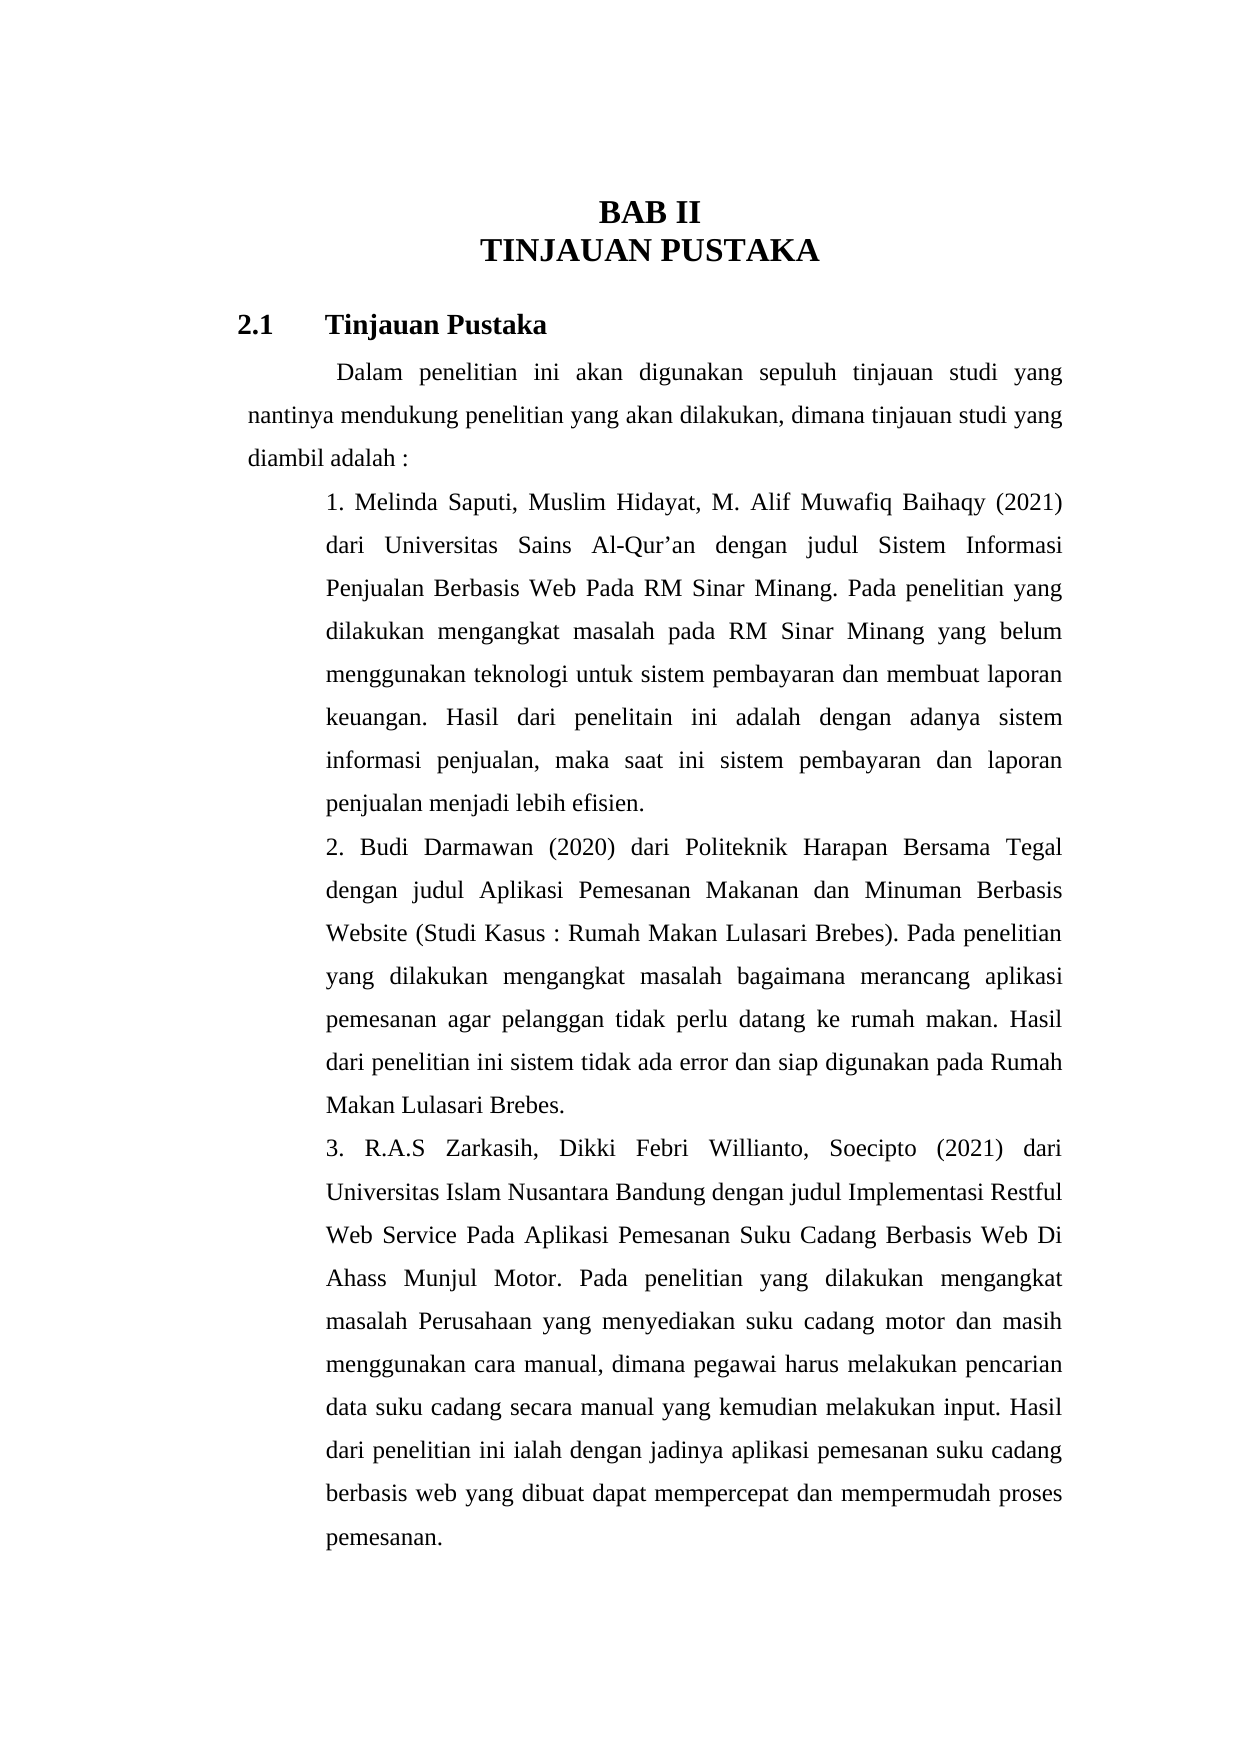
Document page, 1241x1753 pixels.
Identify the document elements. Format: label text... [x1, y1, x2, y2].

text 3. R.A.S Zarkasih, Dikki Febri Willianto, Soecipto (2021) dari Universitas Islam Nusantara Bandung dengan judul Implementasi Restful Web Service Pada Aplikasi Pemesanan Suku Cadang Berbasis Web Di Ahass Munjul Motor. Pada penelitian yang dilakukan mengangkat masalah Perusahaan yang menyediakan suku cadang motor dan masih menggunakan cara manual, dimana pegawai harus melakukan pencarian data suku cadang secara manual yang kemudian melakukan input. Hasil dari penelitian ini ialah dengan jadinya aplikasi pemesanan suku cadang berbasis web yang dibuat dapat mempercepat dan mempermudah proses pemesanan. [326, 1133, 1063, 1550]
text BAB II TINJAUAN PUSTAKA [237, 192, 1063, 269]
text 2. Budi Darmawan (2020) dari Politeknik Harapan Bersama Tegal dengan judul Aplikasi Pemesanan Makanan dan Minuman Berbasis Website (Studi Kasus : Rumah Makan Lulasari Brebes). Pada penelitian yang dilakukan mengangkat masalah bagaimana merancang aplikasi pemesanan agar pelanggan tidak perlu datang ke rumah makan. Hasil dari penelitian ini sistem tidak ada error dan siap digunakan pada Rumah Makan Lulasari Brebes. [326, 832, 1063, 1119]
text Dalam penelitian ini akan digunakan sepuluh tinjauan studi yang nantinya mendukung penelitian yang akan dilakukan, dimana tinjauan studi yang diambil adalah : [248, 357, 1063, 472]
text 2.1 Tinjauan Pustaka [237, 307, 1063, 341]
text 1. Melinda Saputi, Muslim Hidayat, M. Alif Muwafiq Baihaqy (2021) dari Universitas Sains Al-Qur’an dengan judul Sistem Informasi Penjualan Berbasis Web Pada RM Sinar Minang. Pada penelitian yang dilakukan mengangkat masalah pada RM Sinar Minang yang belum menggunakan teknologi untuk sistem pembayaran dan membuat laporan keuangan. Hasil dari penelitain ini adalah dengan adanya sistem informasi penjualan, maka saat ini sistem pembayaran dan laporan penjualan menjadi lebih efisien. [326, 487, 1063, 817]
